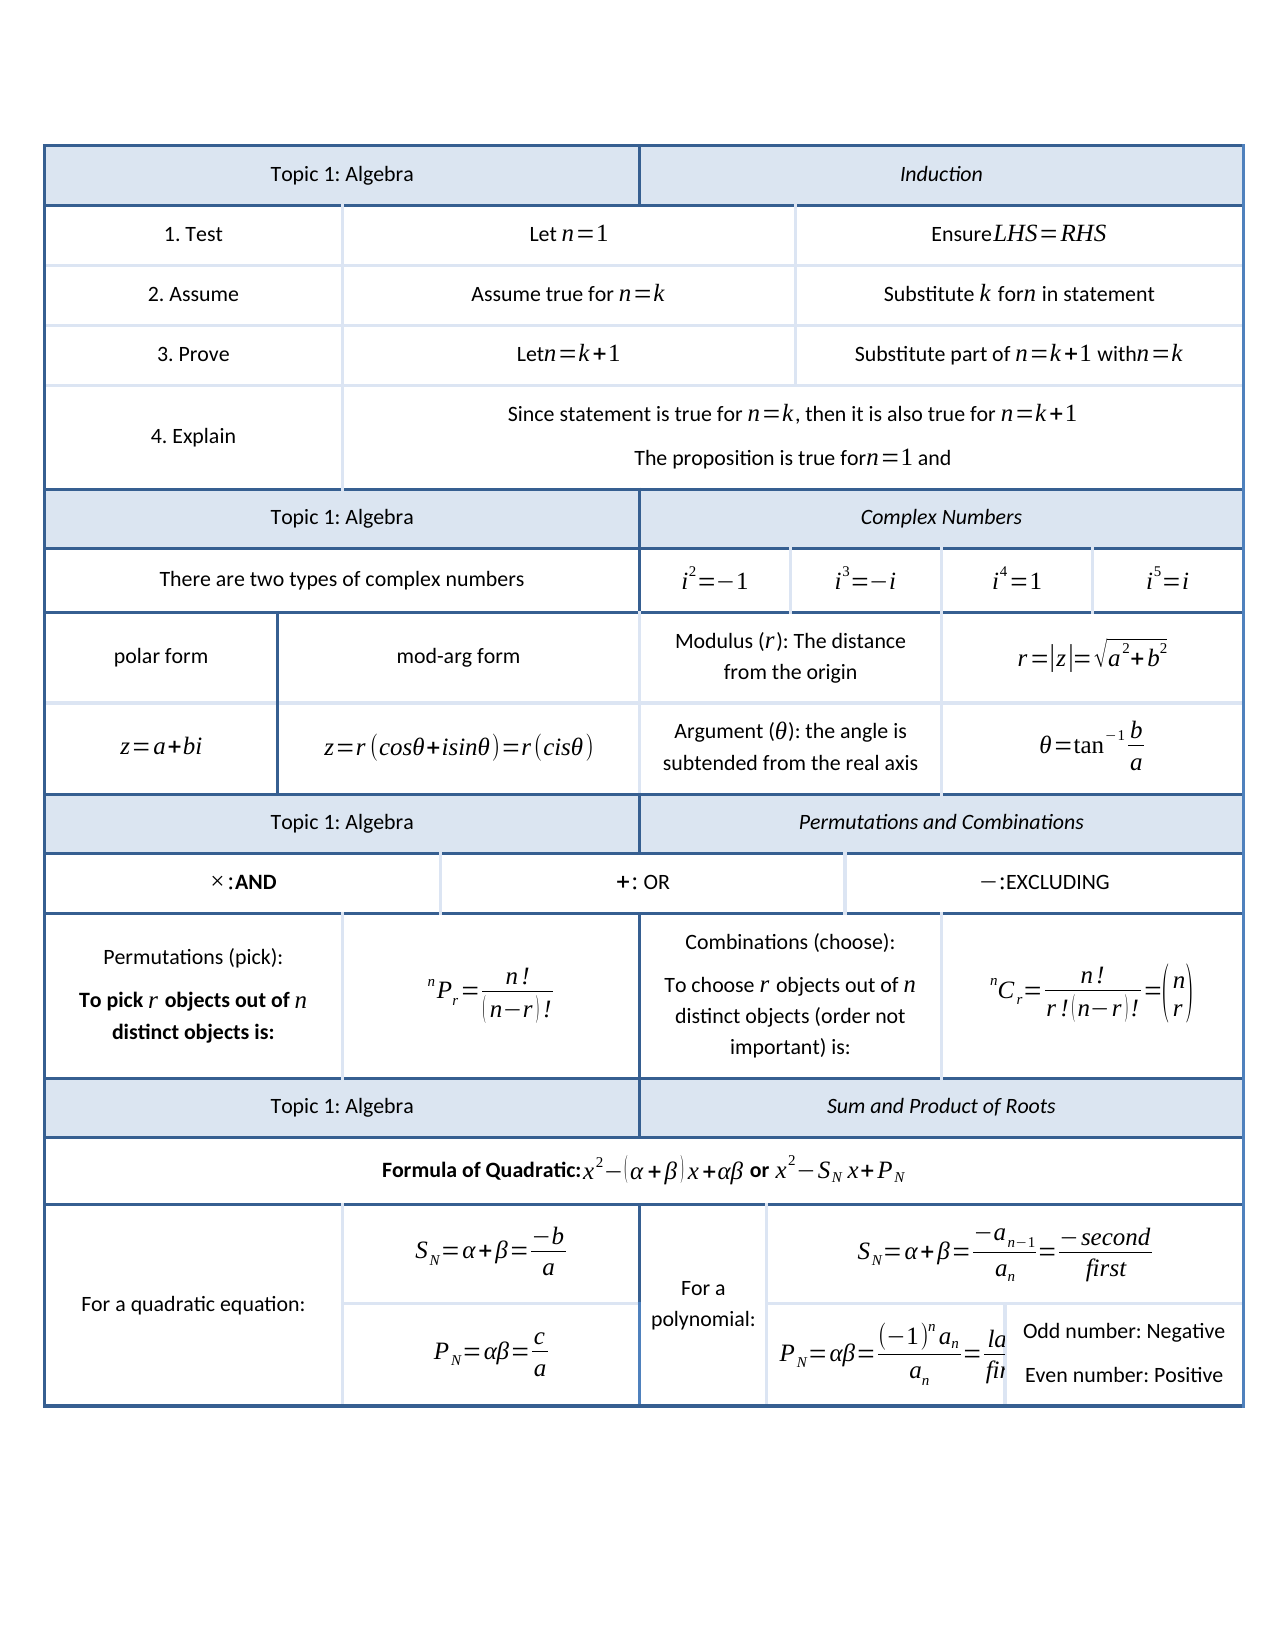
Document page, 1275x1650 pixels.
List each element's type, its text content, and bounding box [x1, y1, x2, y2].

table_cell mod-arg form [279, 614, 638, 701]
table_cell Complex Numbers [641, 491, 1242, 547]
table_cell Combinations (choose): To choose objects out of distinct objects (order not important) is: [641, 915, 940, 1077]
table_cell [943, 915, 1242, 1077]
table_cell [792, 550, 940, 611]
table_cell Topic 1: Algebra [46, 1080, 638, 1136]
table_header Topic 1: Algebra [46, 147, 638, 204]
table_cell 3. Prove [46, 327, 341, 384]
table_cell OR [442, 855, 843, 912]
table_cell [344, 915, 638, 1077]
table_cell Ensure [797, 207, 1242, 264]
table_cell There are two types of complex numbers [46, 550, 638, 611]
table_header Induction [641, 147, 1242, 204]
table_cell Substitute part of with [797, 327, 1242, 384]
table_cell [46, 705, 276, 793]
table_cell AND [46, 855, 439, 912]
table_cell [768, 1206, 1242, 1302]
table_cell Argument (): the angle is subtended from the real axis [641, 705, 940, 793]
table_cell Let [344, 327, 794, 384]
table_cell 2. Assume [46, 267, 341, 324]
table_cell Sum and Product of Roots [641, 1080, 1242, 1136]
table_cell [943, 705, 1242, 793]
table_cell Permutations (pick): To pick objects out of distinct objects is: [46, 915, 341, 1077]
table_cell For a quadratic equation: [46, 1206, 341, 1404]
table_cell EXCLUDING [847, 855, 1242, 912]
table_cell Assume true for [344, 267, 794, 324]
table_cell Odd number: Negative Even number: Positive [1007, 1305, 1242, 1404]
table_cell Formula of Quadratic: or [46, 1139, 1242, 1203]
table_cell [279, 705, 638, 793]
table_cell 1. Test [46, 207, 341, 264]
table_cell polar form [46, 614, 276, 701]
table_cell [344, 1206, 638, 1302]
table_cell [943, 614, 1242, 701]
table_cell Let [344, 207, 794, 264]
table_cell [641, 550, 789, 611]
table_cell Topic 1: Algebra [46, 796, 638, 852]
table_cell Substitute for in statement [797, 267, 1242, 324]
table_cell Modulus (): The distance from the origin [641, 614, 940, 701]
table_cell Since statement is true for , then it is also true for The proposition is true for and [344, 387, 1242, 488]
table_cell Permutations and Combinations [641, 796, 1242, 852]
table_cell 4. Explain [46, 387, 341, 488]
table_cell [768, 1305, 1003, 1404]
table_cell Topic 1: Algebra [46, 491, 638, 547]
table_cell [344, 1305, 638, 1404]
table_cell [1094, 550, 1242, 611]
table_cell For a polynomial: [641, 1206, 765, 1404]
table_cell [943, 550, 1091, 611]
